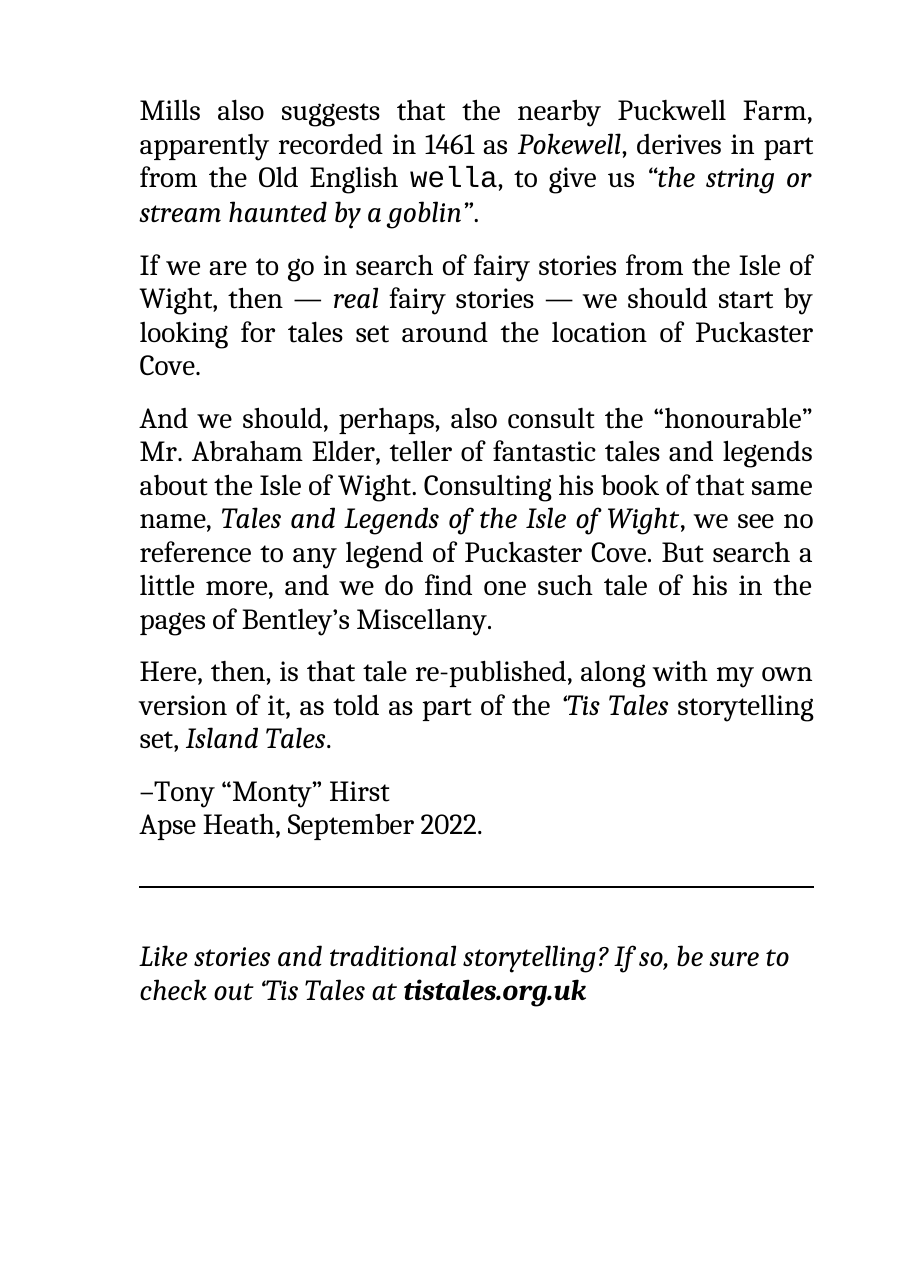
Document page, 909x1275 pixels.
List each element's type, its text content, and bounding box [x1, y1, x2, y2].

text Like stories and traditional storytelling? If so, be sure to check out ‘Tis Tales at tistales.org.uk [139, 907, 814, 1041]
text If we are to go in search of fairy stories from the Isle of Wight, then — real fairy stories — we should start by looking for tales set around the location of Puckaster Cove. [139, 249, 814, 383]
text –Tony “Monty” Hirst Apse Heath, September 2022. [139, 775, 814, 842]
text Here, then, is that tale re-published, along with my own version of it, as told as part of the ‘Tis Tales storytelling set, Island Tales. [139, 655, 814, 756]
text And we should, perhaps, also consult the “honourable” Mr. Abraham Elder, teller of fantastic tales and legends about the Isle of Wight. Consulting his book of that same name, Tales and Legends of the Isle of Wight, we see no reference to any legend of Puckaster Cove. But search a little more, and we do find one such tale of his in the pages of Bentley’s Miscellany. [139, 402, 814, 637]
text Mills also suggests that the nearby Puckwell Farm, apparently recorded in 1461 as Pokewell, derives in part from the Old English wella, to give us “the string or stream haunted by a goblin”. [139, 94, 814, 230]
